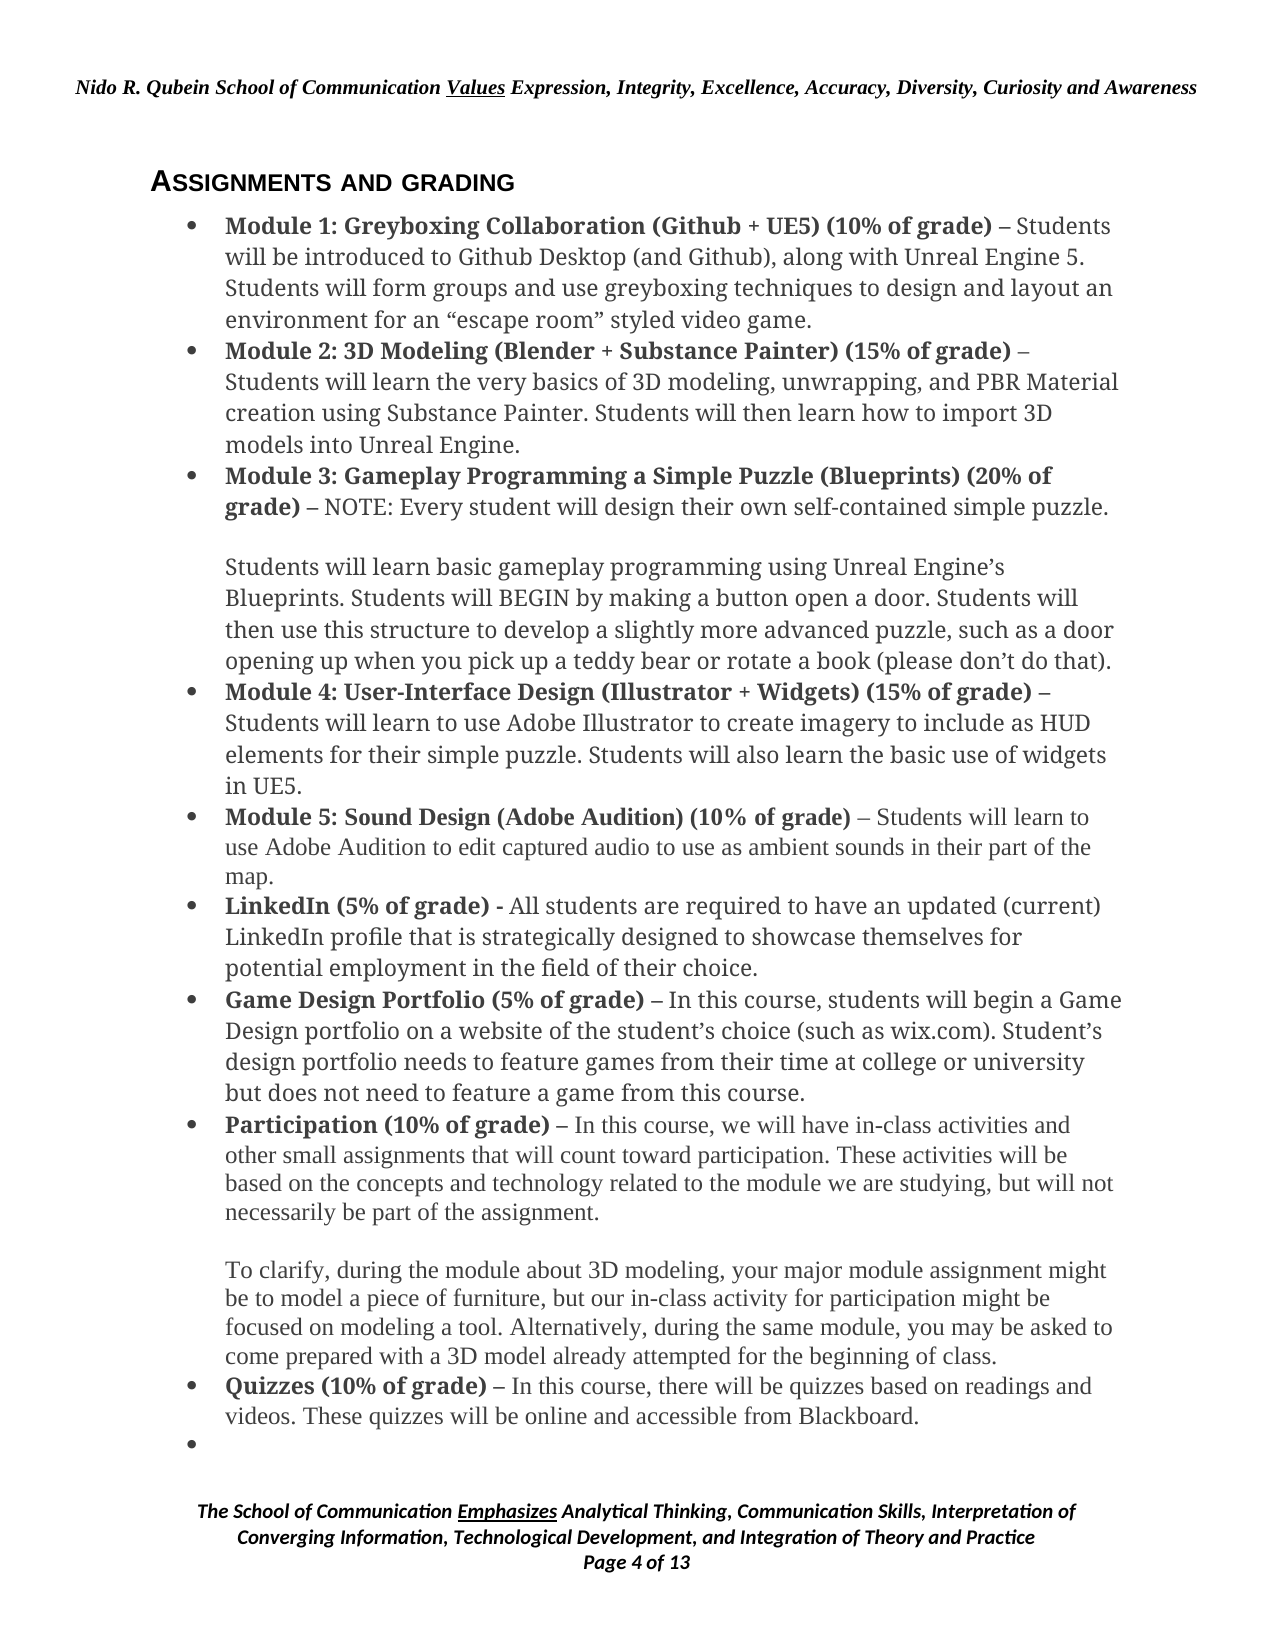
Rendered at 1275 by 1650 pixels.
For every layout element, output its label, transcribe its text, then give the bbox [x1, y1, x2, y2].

list Module 5: Sound Design (Adobe Audition) (10% of grade) – Students will learn to use Adobe Audition to edit captured audio to use as ambient sounds in their part of the map. [187, 801, 1125, 890]
list Game Design Portfolio (5% of grade) – In this course, students will begin a Game Design portfolio on a website of the student’s choice (such as wix.com). Student’s design portfolio needs to feature games from their time at college or university but does not need to feature a game from this course. [187, 983, 1125, 1108]
list Module 2: 3D Modeling (Blender + Substance Painter) (15% of grade) – Students will learn the very basics of 3D modeling, unwrapping, and PBR Material creation using Substance Painter. Students will then learn how to import 3D models into Unreal Engine. [187, 335, 1125, 460]
list Quizzes (10% of grade) – In this course, there will be quizzes based on readings and videos. These quizzes will be online and accessible from Blackboard. [187, 1370, 1125, 1430]
list LinkedIn (5% of grade) - All students are required to have an updated (current) LinkedIn profile that is strategically designed to showcase themselves for potential employment in the field of their choice. [187, 890, 1125, 983]
list Module 4: User-Interface Design (Illustrator + Widgets) (15% of grade) – Students will learn to use Adobe Illustrator to create imagery to include as HUD elements for their simple puzzle. Students will also learn the basic use of widgets in UE5. [187, 676, 1125, 801]
list Module 1: Greyboxing Collaboration (Github + UE5) (10% of grade) – Students will be introduced to Github Desktop (and Github), along with Unreal Engine 5. Students will form groups and use greyboxing techniques to design and layout an environment for an “escape room” styled video game. [187, 210, 1125, 335]
text Assignments and grading [150, 162, 1125, 197]
list Participation (10% of grade) – In this course, we will have in-class activities and other small assignments that will count toward participation. These activities will be based on the concepts and technology related to the module we are studying, but will not necessarily be part of the assignment. To clarify, during the module about 3D modeling, your major module assignment might be to model a piece of furniture, but our in-class activity for participation might be focused on modeling a tool. Alternatively, during the same module, you may be asked to come prepared with a 3D model already attempted for the beginning of class. [187, 1108, 1125, 1370]
list Module 3: Gameplay Programming a Simple Puzzle (Blueprints) (20% of grade) – NOTE: Every student will design their own self-contained simple puzzle. Students will learn basic gameplay programming using Unreal Engine’s Blueprints. Students will BEGIN by making a button open a door. Students will then use this structure to develop a slightly more advanced puzzle, such as a door opening up when you pick up a teddy bear or rotate a book (please don’t do that). [187, 460, 1125, 676]
